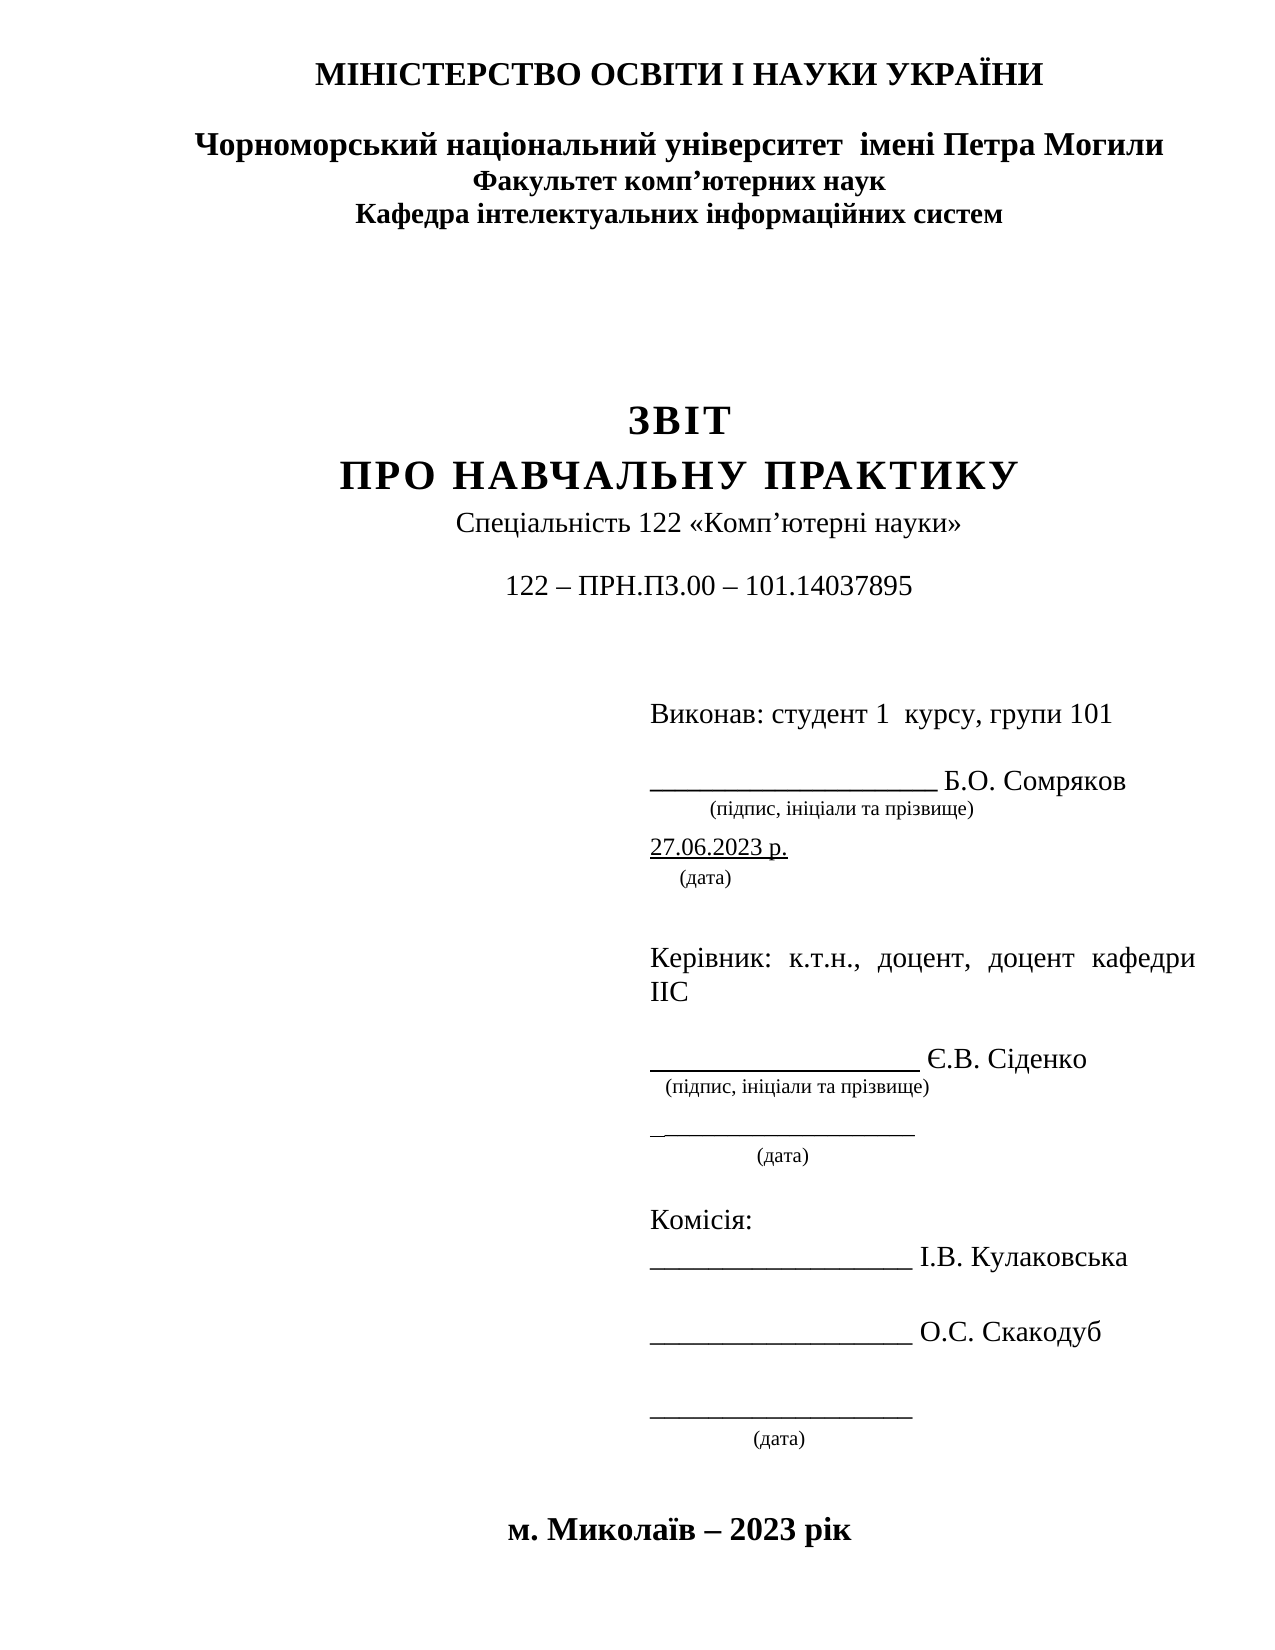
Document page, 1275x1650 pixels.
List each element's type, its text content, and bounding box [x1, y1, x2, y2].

text Спеціальність 122 «Комп’ютерні науки» [162, 506, 1196, 539]
text Виконав: студент 1 курсу, групи 101 [650, 696, 1196, 729]
text ПРО НАВЧАЛЬНУ ПРАКТИКУ [162, 450, 1196, 498]
text Керівник: к.т.н., доцент, доцент кафедри ІІС [650, 940, 1196, 1007]
text (підпис, ініціали та прізвище) [487, 796, 1196, 820]
text ____________________ [650, 1111, 1196, 1139]
text __________________ О.С. Скакодуб [650, 1314, 1196, 1347]
text (дата) [650, 1143, 1196, 1167]
text ЗВІТ [162, 395, 1196, 443]
text Факультет комп’ютерних наук [162, 163, 1196, 196]
text Є.В. Сіденко [650, 1041, 1196, 1074]
text 27.06.2023 р. [650, 832, 1196, 861]
text (дата) [162, 1426, 1196, 1450]
text м. Миколаїв – 2023 рік [162, 1509, 1196, 1547]
text _______________________ Б.О. Сомряков [650, 763, 1196, 796]
text Чорноморський національний університет імені Петра Могили [162, 124, 1196, 163]
text Комісія: [650, 1202, 1196, 1236]
text __________________ І.В. Кулаковська [650, 1239, 1196, 1273]
text МІНІСТЕРСТВО ОСВІТИ І НАУКИ УКРАЇНИ [162, 54, 1196, 93]
text Кафедра інтелектуальних інформаційних систем [162, 196, 1196, 230]
text 122 – ПРН.ПЗ.00 – 101.14037895 [162, 568, 1196, 602]
text (дата) [650, 864, 1196, 889]
text (підпис, ініціали та прізвище) [399, 1074, 1196, 1098]
text __________________ [650, 1388, 1196, 1422]
